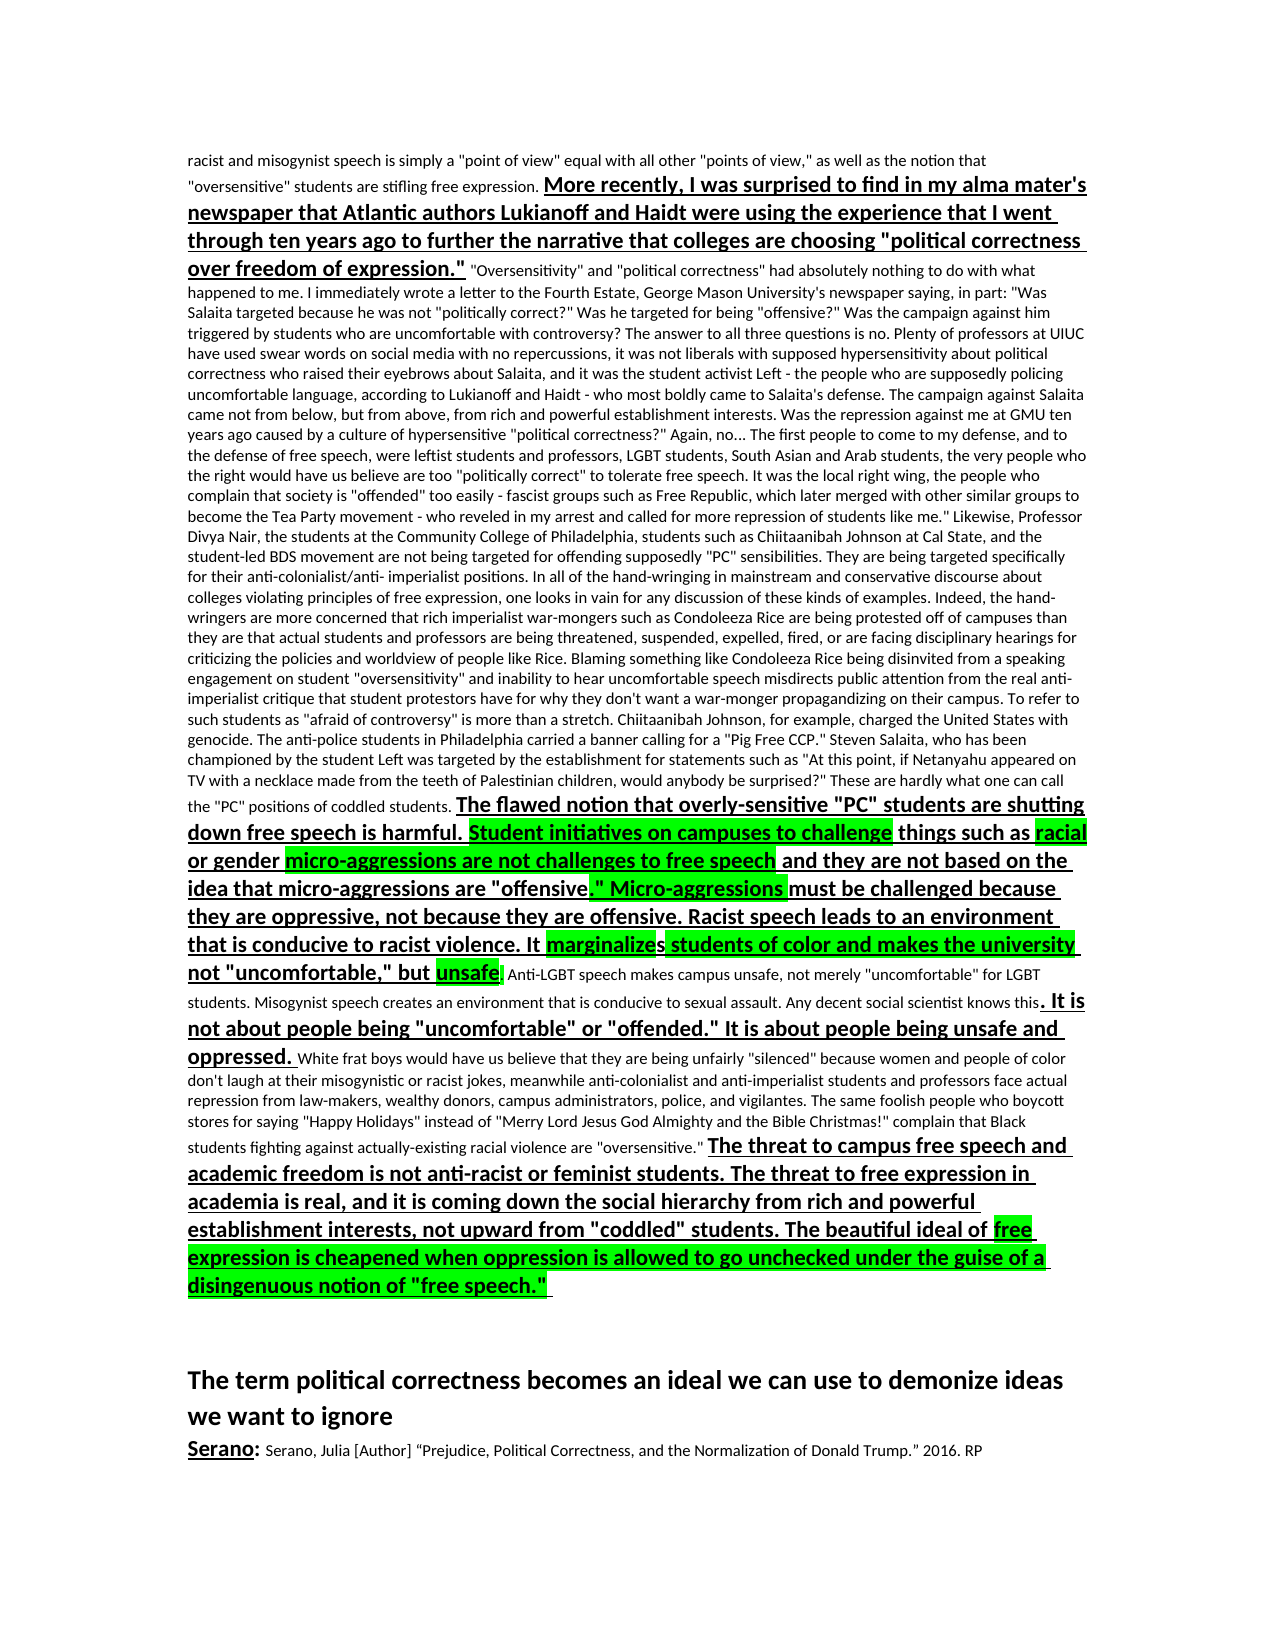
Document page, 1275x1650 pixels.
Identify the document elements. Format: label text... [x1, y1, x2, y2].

subtitle The term political correctness becomes an ideal we can use to demonize ideas we want to ignore [187, 1363, 1087, 1432]
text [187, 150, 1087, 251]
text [187, 252, 1087, 842]
text Serano: Serano, Julia [Author] “Prejudice, Political Correctness, and the Normalization of Donald Trump.” 2016. RP [187, 1434, 1087, 1462]
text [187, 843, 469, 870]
